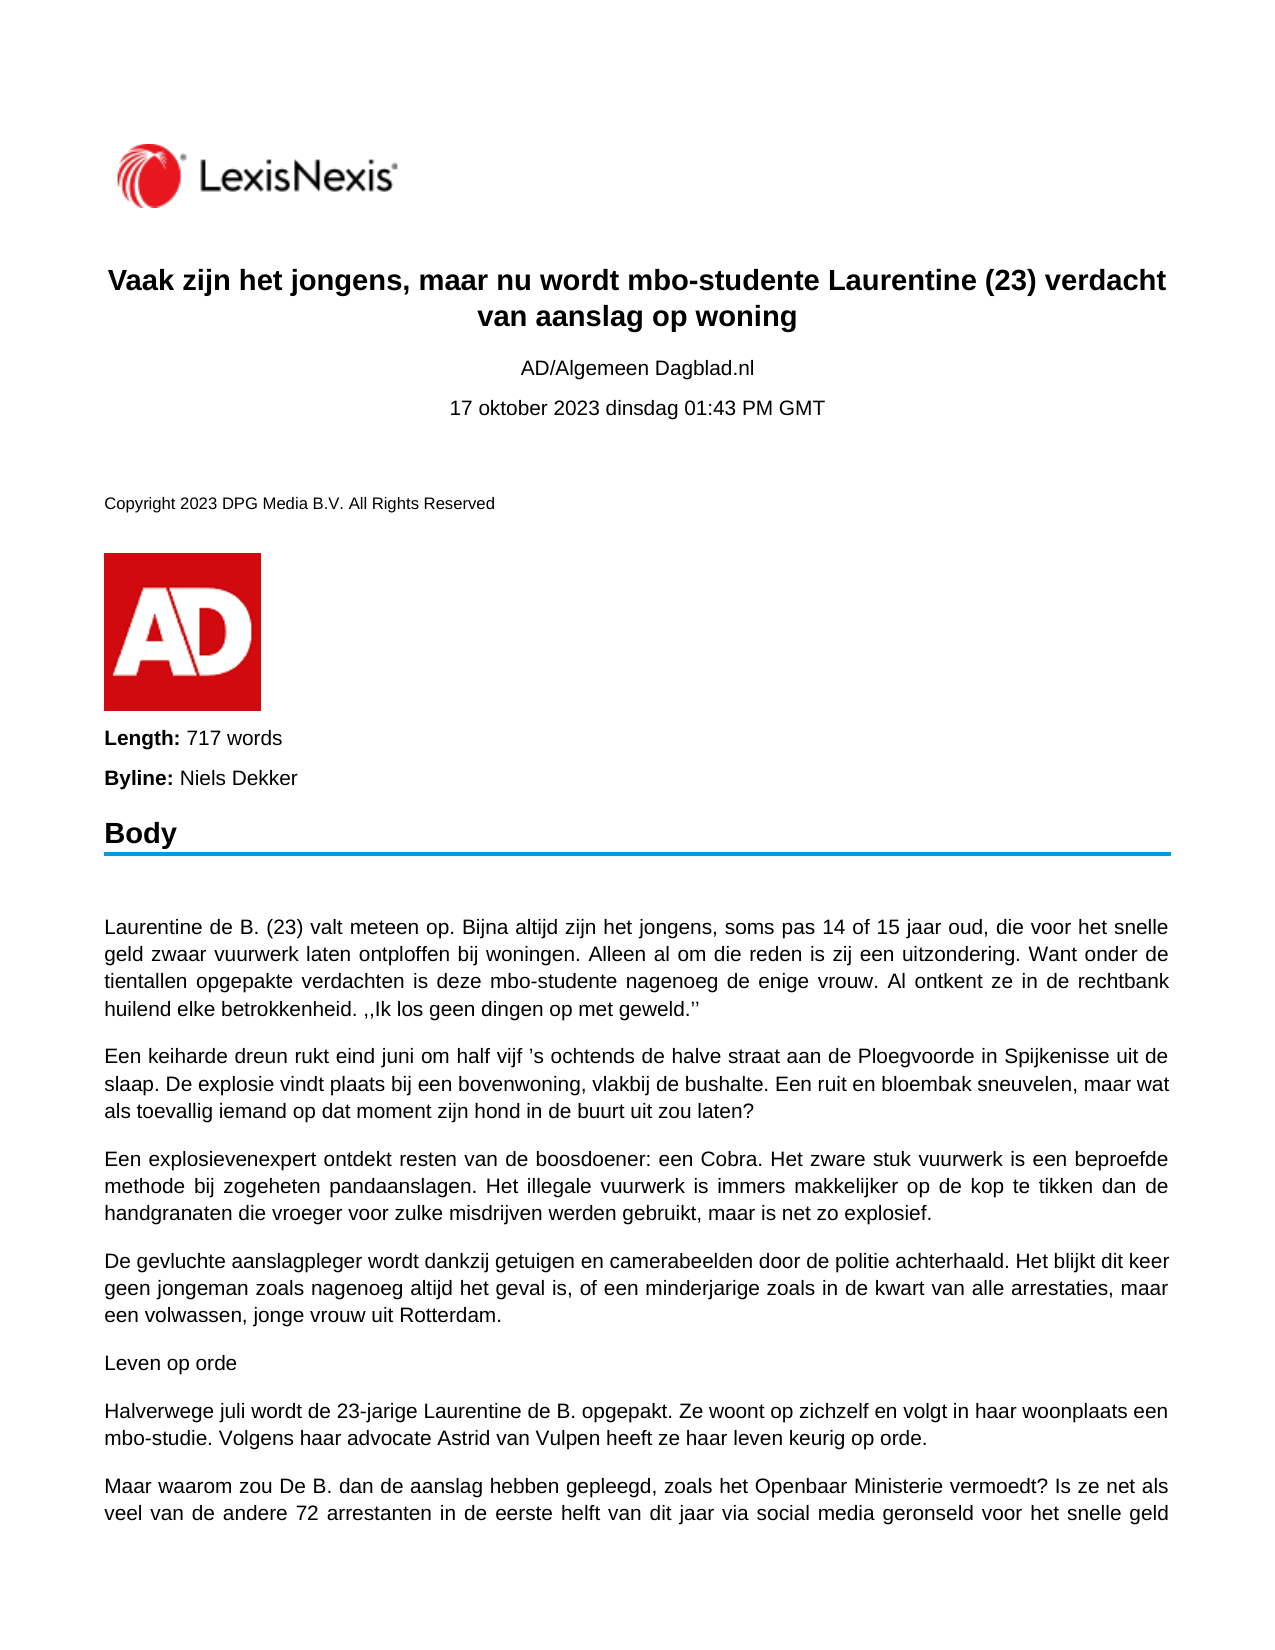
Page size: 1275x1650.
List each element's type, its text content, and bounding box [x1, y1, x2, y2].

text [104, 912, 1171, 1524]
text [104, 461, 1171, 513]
subtitle Vaak zijn het jongens, maar nu wordt mbo-studente Laurentine (23) verdacht van aanslag op woning [104, 261, 1171, 332]
picture [104, 144, 412, 208]
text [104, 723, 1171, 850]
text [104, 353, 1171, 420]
picture [104, 553, 261, 711]
